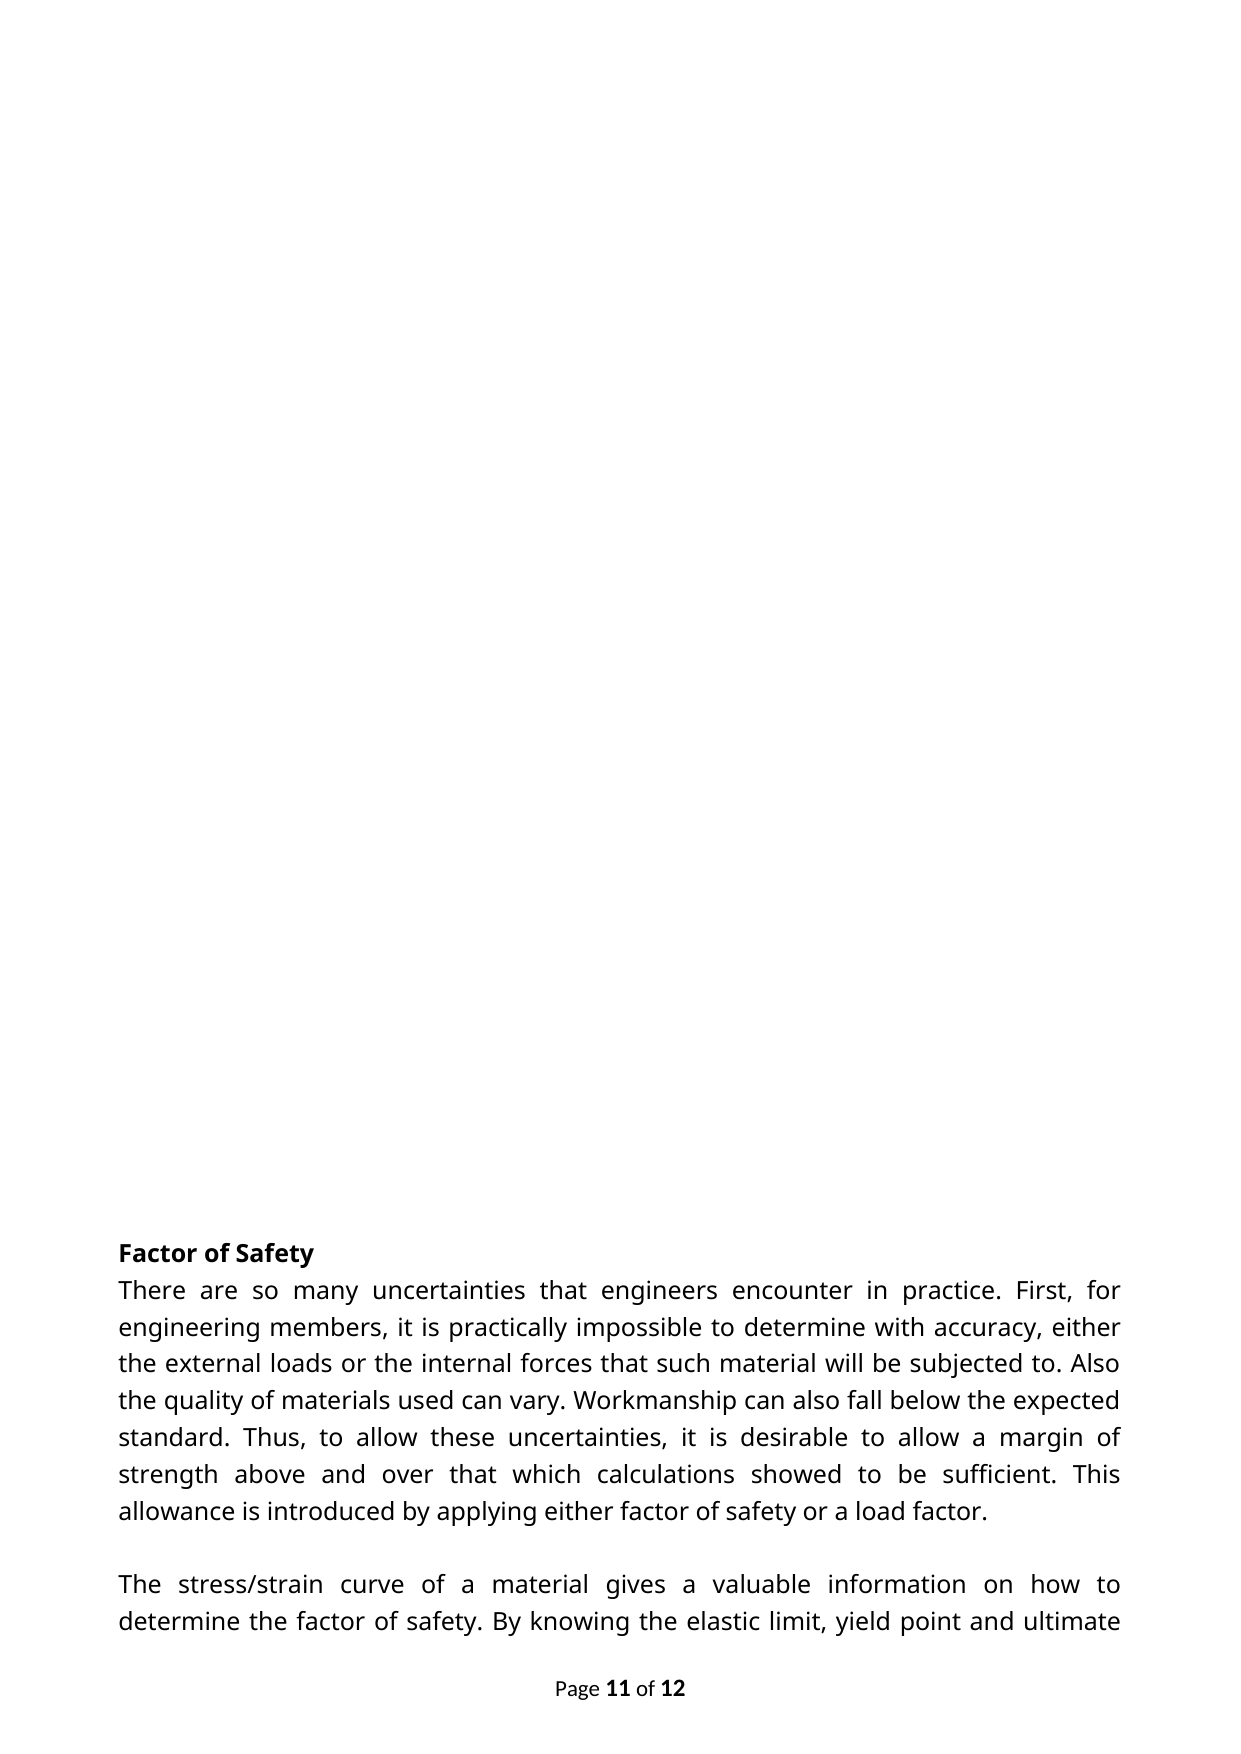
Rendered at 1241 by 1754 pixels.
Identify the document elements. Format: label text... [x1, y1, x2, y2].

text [118, 1567, 1122, 1637]
text Factor of Safety [118, 1236, 1122, 1270]
text There are so many uncertainties that engineers encounter in practice. First, for engineering members, it is practically impossible to determine with accuracy, either the external loads or the internal forces that such material will be subjected to. Also the quality of materials used can vary. Workmanship can also fall below the expected standard. Thus, to allow these uncertainties, it is desirable to allow a margin of strength above and over that which calculations showed to be sufficient. This allowance is introduced by applying either factor of safety or a load factor. [118, 1272, 1122, 1527]
